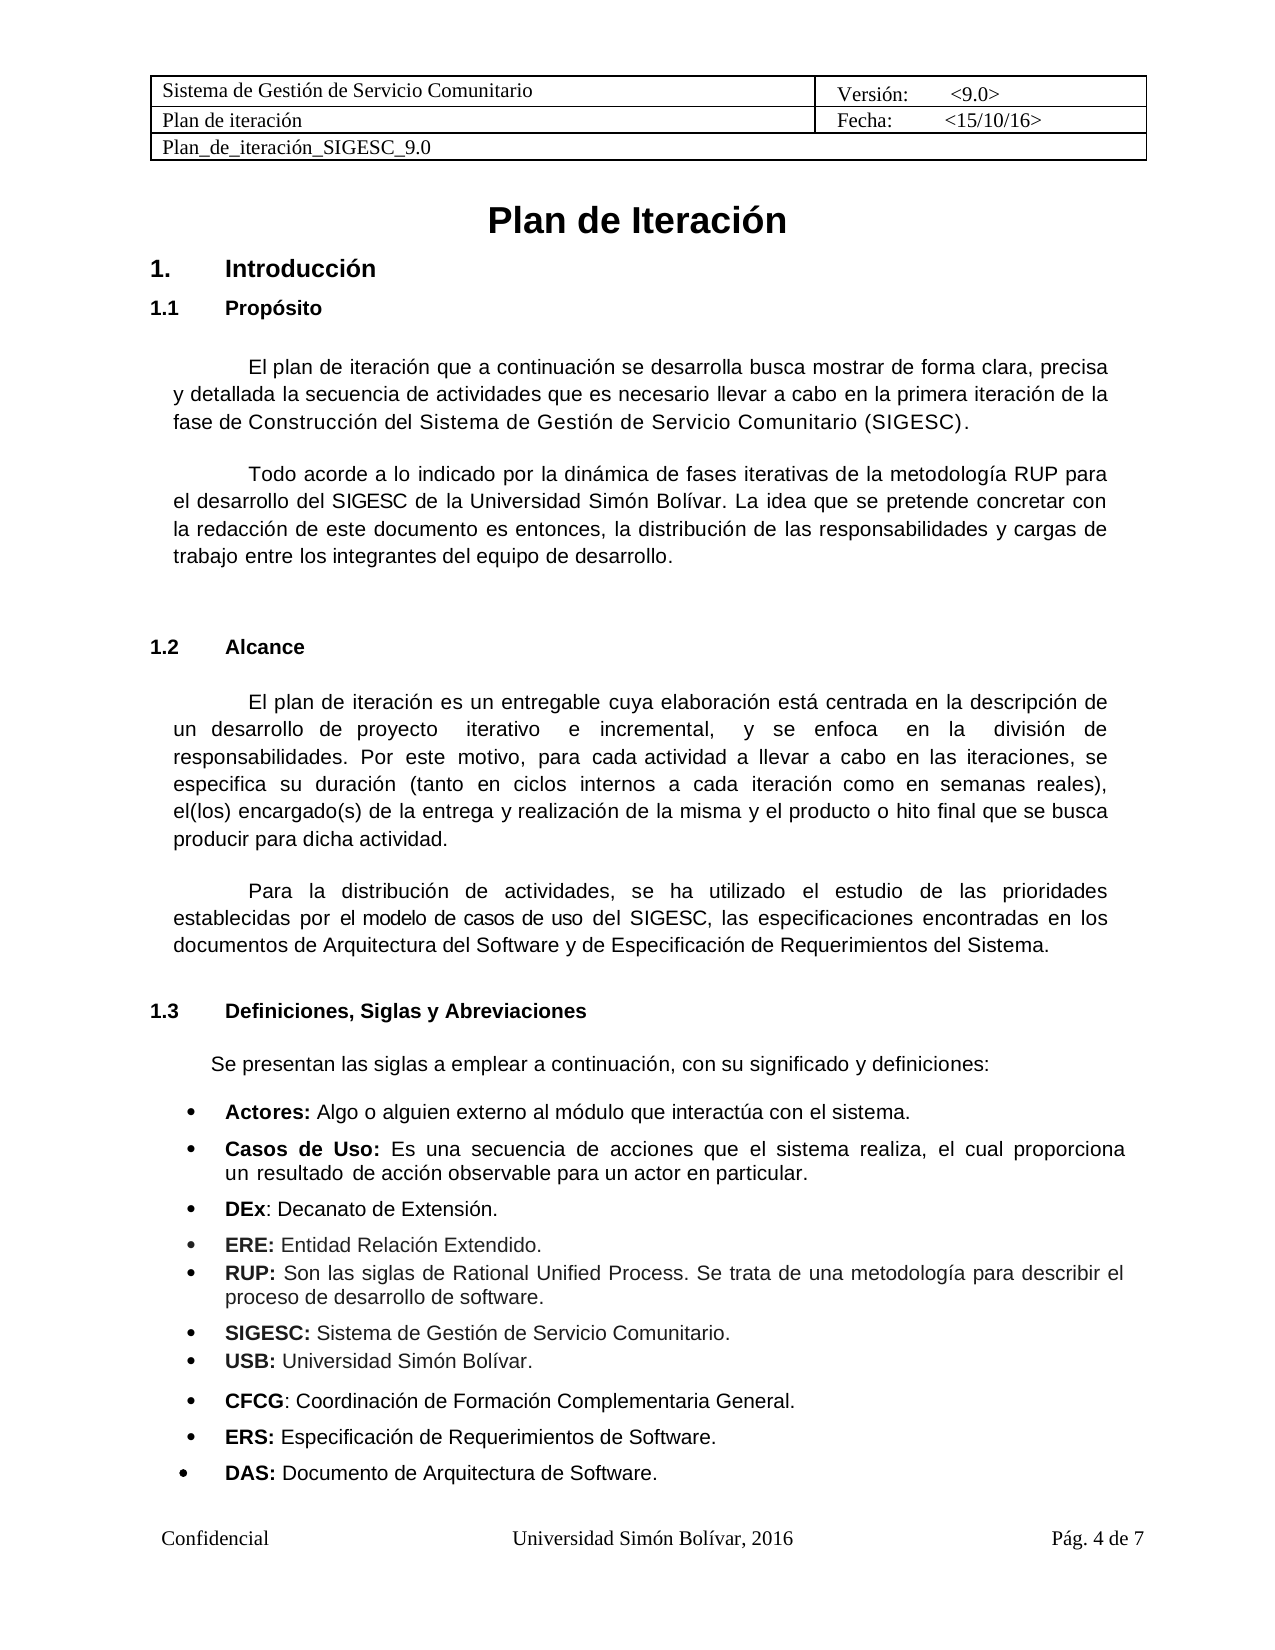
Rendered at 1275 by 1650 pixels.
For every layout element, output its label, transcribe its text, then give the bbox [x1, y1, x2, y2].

text Se presentan las siglas a emplear a continuación, con su significado y definiciones: [211, 1052, 1125, 1075]
list CFCG: Coordinación de Formación Complementaria General. [187, 1389, 1125, 1413]
list SIGESC: Sistema de Gestión de Servicio Comunitario. [187, 1321, 1125, 1345]
list USB: Universidad Simón Bolívar. [187, 1349, 1125, 1373]
subtitle Introducción [150, 253, 1125, 282]
text Para la distribución de actividades, se ha utilizado el estudio de las prioridades establecidas por el modelo de casos de uso del SIGESC, las especificaciones encontradas en los documentos de Arquitectura del Software y de Especificación de Requerimientos del Sistema. [173, 879, 1108, 957]
subtitle Definiciones, Siglas y Abreviaciones [150, 998, 1125, 1023]
list ERE: Entidad Relación Extendido. [187, 1233, 1125, 1257]
text Todo acorde a lo indicado por la dinámica de fases iterativas de la metodología RUP para el desarrollo del SIGESC de la Universidad Simón Bolívar. La idea que se pretende concretar con la redacción de este documento es entonces, la distribución de las responsabilidades y cargas de trabajo entre los integrantes del equipo de desarrollo. [173, 462, 1107, 568]
list DAS: Documento de Arquitectura de Software. [179, 1461, 1125, 1485]
subtitle Propósito [150, 295, 1125, 320]
text El plan de iteración que a continuación se desarrolla busca mostrar de forma clara, precisa y detallada la secuencia de actividades que es necesario llevar a cabo en la primera iteración de la fase de Construcción del Sistema de Gestión de Servicio Comunitario (SIGESC). [173, 354, 1108, 433]
list ERS: Especificación de Requerimientos de Software. [187, 1425, 1125, 1449]
list Casos de Uso: Es una secuencia de acciones que el sistema realiza, el cual proporciona un resultado de acción observable para un actor en particular. [187, 1137, 1125, 1185]
subtitle Plan de Iteración [150, 198, 1125, 241]
list Actores: Algo o alguien externo al módulo que interactúa con el sistema. [187, 1100, 1125, 1124]
subtitle Alcance [150, 634, 1125, 659]
text El plan de iteración es un entregable cuya elaboración está centrada en la descripción de un desarrollo de proyecto iterativo e incremental, y se enfoca en la división de responsabilidades. Por este motivo, para cada actividad a llevar a cabo en las iteraciones, se especifica su duración (tanto en ciclos internos a cada iteración como en semanas reales), el(los) encargado(s) de la entrega y realización de la misma y el producto o hito final que se busca producir para dicha actividad. [173, 690, 1108, 850]
list DEx: Decanato de Extensión. [187, 1197, 1125, 1221]
list RUP: Son las siglas de Rational Unified Process. Se trata de una metodología para describir el proceso de desarrollo de software. [187, 1261, 1125, 1308]
